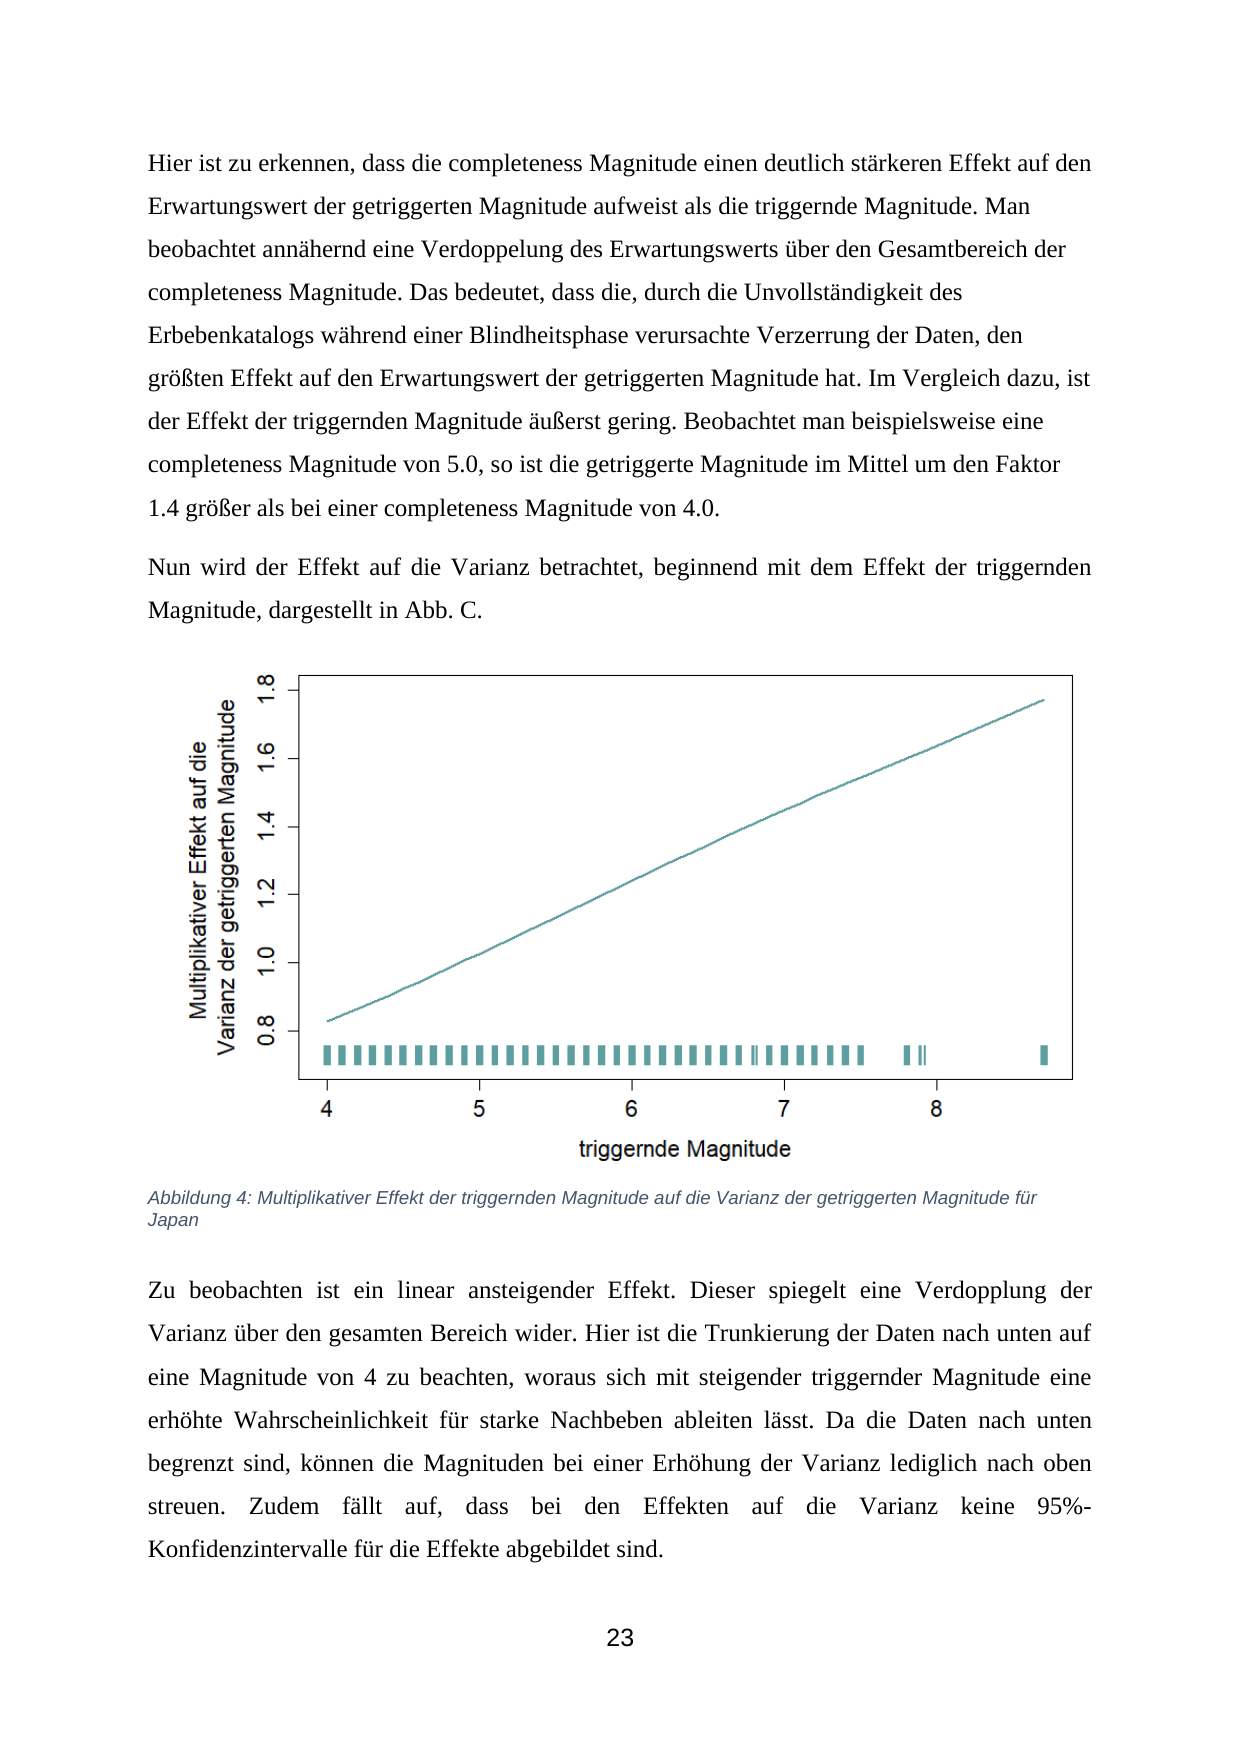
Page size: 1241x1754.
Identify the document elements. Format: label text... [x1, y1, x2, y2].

text Nun wird der Effekt auf die Varianz betrachtet, beginnend mit dem Effekt der triggernden Magnitude, dargestellt in Abb. C. [148, 552, 1093, 624]
text Hier ist zu erkennen, dass die completeness Magnitude einen deutlich stärkeren Effekt auf den Erwartungswert der getriggerten Magnitude aufweist als die triggernde Magnitude. Man beobachtet annähernd eine Verdoppelung des Erwartungswerts über den Gesamtbereich der completeness Magnitude. Das bedeutet, dass die, durch die Unvollständigkeit des Erbebenkatalogs während einer Blindheitsphase verursachte Verzerrung der Daten, den größten Effekt auf den Erwartungswert der getriggerten Magnitude hat. Im Vergleich dazu, ist der Effekt der triggernden Magnitude äußerst gering. Beobachtet man beispielsweise eine completeness Magnitude von 5.0, so ist die getriggerte Magnitude im Mittel um den Faktor 1.4 größer als bei einer completeness Magnitude von 4.0. [148, 148, 1093, 521]
picture [147, 655, 1093, 1181]
text Zu beobachten ist ein linear ansteigender Effekt. Dieser spiegelt eine Verdopplung der Varianz über den gesamten Bereich wider. Hier ist die Trunkierung der Daten nach unten auf eine Magnitude von 4 zu beachten, woraus sich mit steigender triggernder Magnitude eine erhöhte Wahrscheinlichkeit für starke Nachbeben ableiten lässt. Da die Daten nach unten begrenzt sind, können die Magnituden bei einer Erhöhung der Varianz lediglich nach oben streuen. Zudem fällt auf, dass bei den Effekten auf die Varianz keine 95%- Konfidenzintervalle für die Effekte abgebildet sind. [148, 1230, 1093, 1563]
